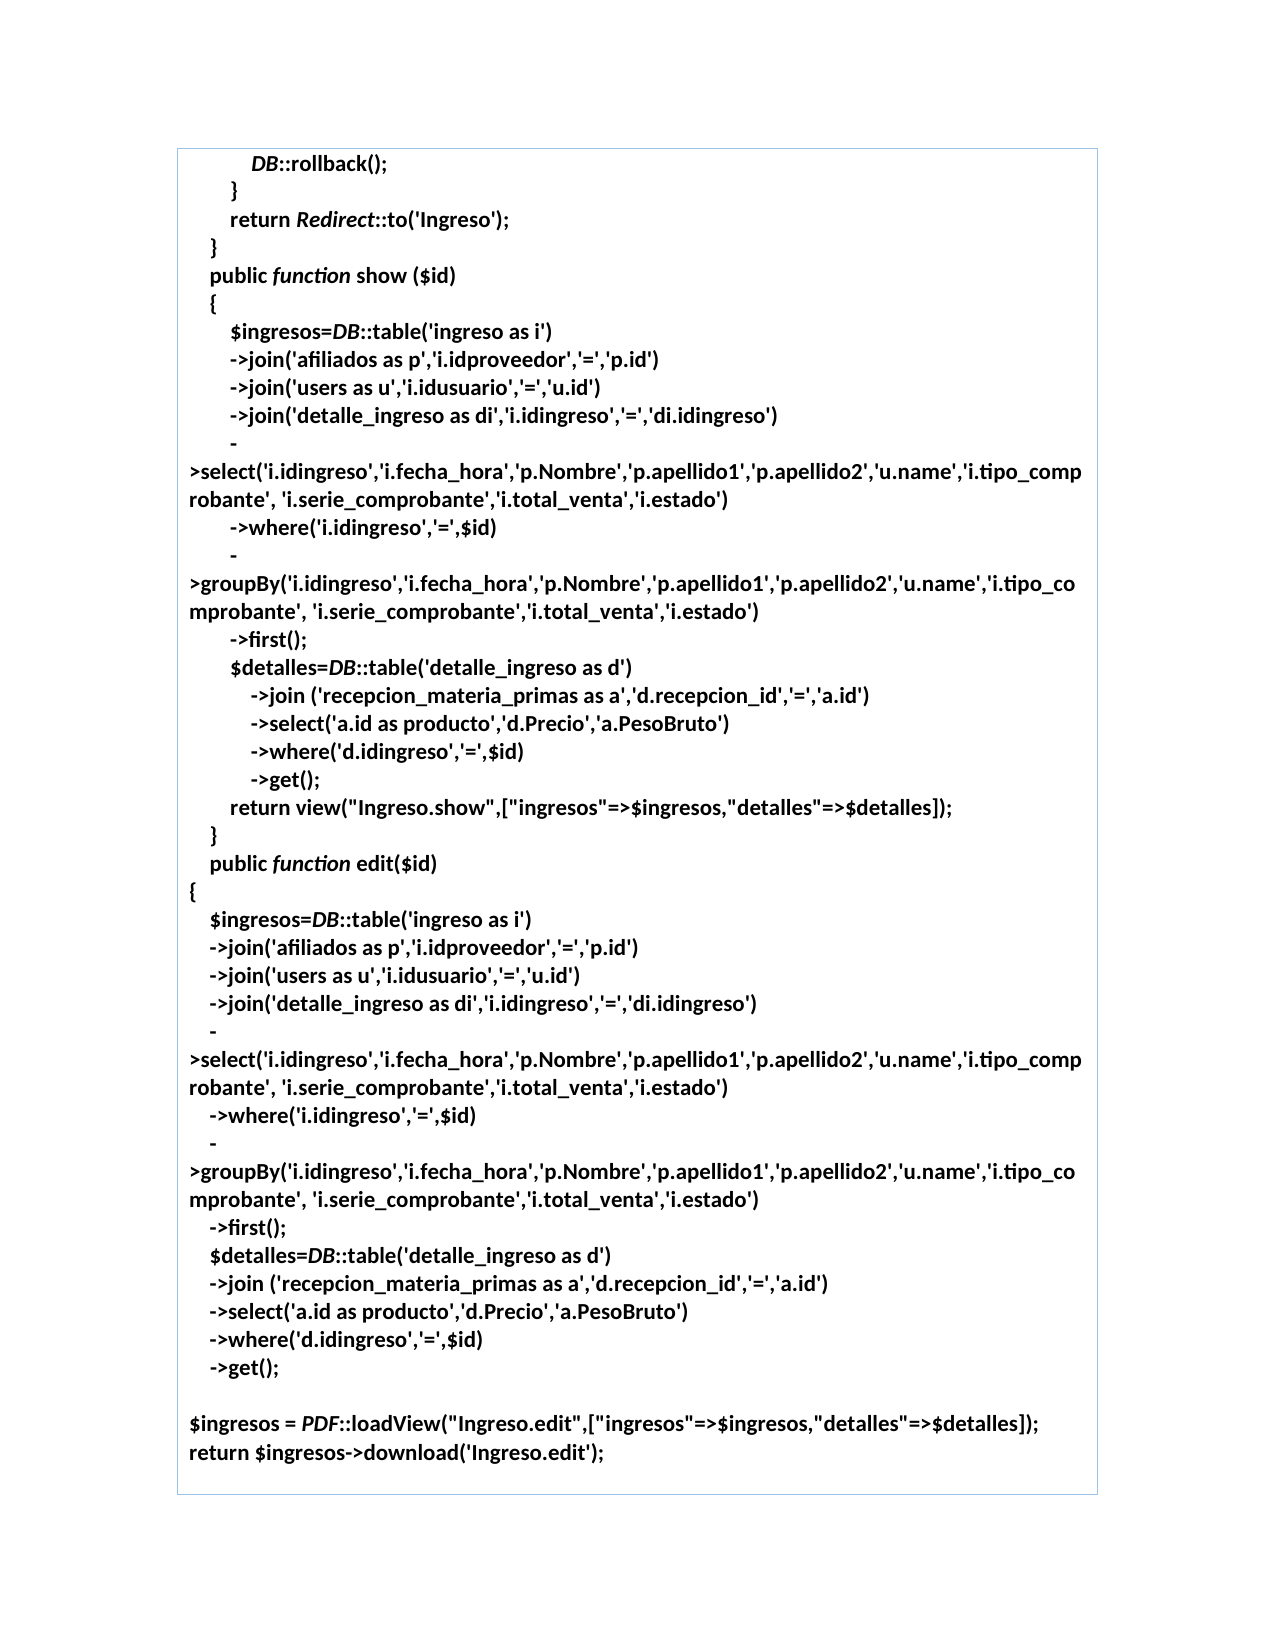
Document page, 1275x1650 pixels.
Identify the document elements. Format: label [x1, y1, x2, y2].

table_cell [178, 149, 1097, 1494]
